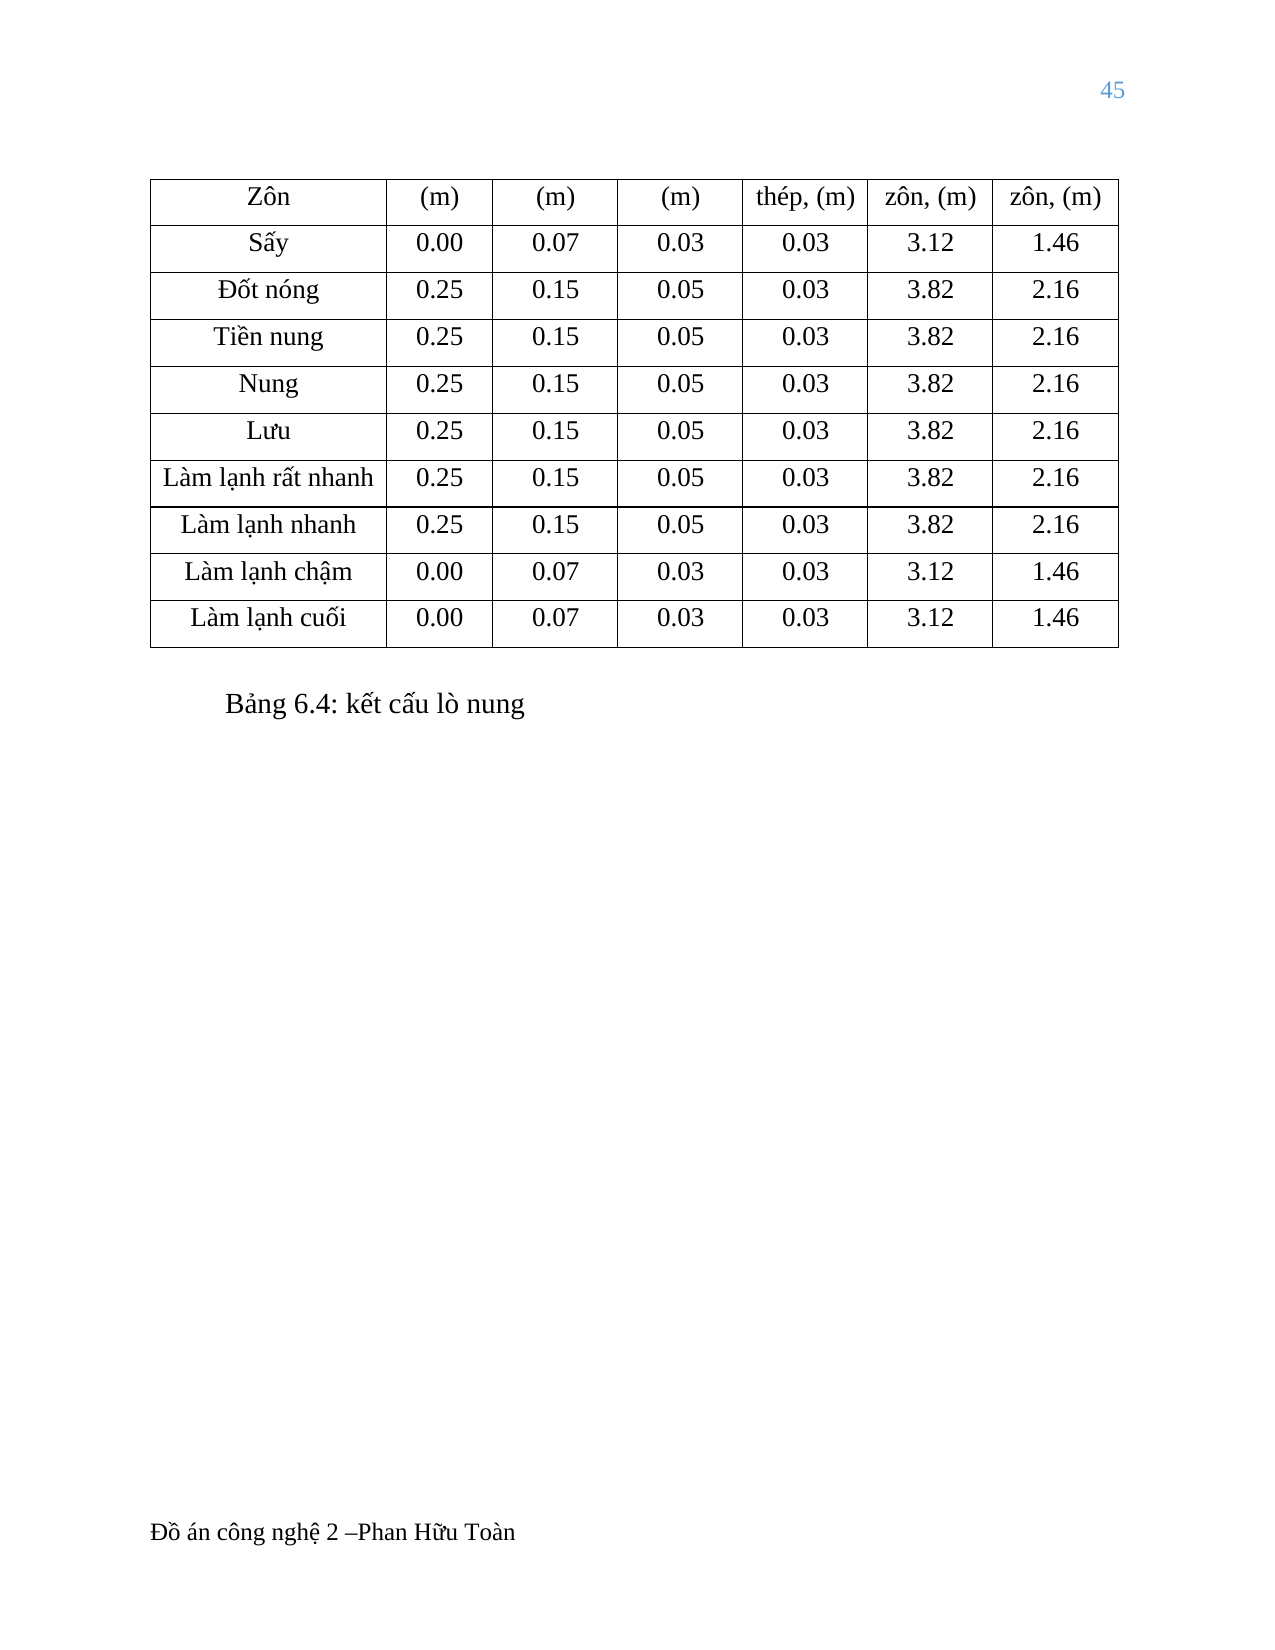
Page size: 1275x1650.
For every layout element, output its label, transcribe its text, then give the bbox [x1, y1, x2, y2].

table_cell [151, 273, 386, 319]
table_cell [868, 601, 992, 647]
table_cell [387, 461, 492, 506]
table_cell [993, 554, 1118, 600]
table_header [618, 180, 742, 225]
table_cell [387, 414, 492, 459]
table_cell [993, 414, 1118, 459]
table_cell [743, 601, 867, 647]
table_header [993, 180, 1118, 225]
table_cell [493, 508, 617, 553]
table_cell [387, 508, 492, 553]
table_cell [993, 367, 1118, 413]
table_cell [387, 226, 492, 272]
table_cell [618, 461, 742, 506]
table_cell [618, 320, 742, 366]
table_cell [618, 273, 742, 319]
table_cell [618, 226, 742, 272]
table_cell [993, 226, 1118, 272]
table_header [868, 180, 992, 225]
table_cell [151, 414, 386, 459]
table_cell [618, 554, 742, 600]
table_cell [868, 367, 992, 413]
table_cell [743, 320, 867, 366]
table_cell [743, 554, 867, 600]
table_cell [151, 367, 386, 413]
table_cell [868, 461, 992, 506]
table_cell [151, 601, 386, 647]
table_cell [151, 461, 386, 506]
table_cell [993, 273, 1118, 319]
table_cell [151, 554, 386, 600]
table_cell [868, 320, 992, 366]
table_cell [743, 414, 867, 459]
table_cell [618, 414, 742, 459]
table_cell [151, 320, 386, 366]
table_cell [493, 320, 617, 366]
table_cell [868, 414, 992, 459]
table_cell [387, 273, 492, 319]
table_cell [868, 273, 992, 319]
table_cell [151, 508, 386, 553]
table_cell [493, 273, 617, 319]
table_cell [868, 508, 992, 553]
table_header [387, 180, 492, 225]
text Bảng 6.4: kết cấu lò nung [150, 687, 1125, 720]
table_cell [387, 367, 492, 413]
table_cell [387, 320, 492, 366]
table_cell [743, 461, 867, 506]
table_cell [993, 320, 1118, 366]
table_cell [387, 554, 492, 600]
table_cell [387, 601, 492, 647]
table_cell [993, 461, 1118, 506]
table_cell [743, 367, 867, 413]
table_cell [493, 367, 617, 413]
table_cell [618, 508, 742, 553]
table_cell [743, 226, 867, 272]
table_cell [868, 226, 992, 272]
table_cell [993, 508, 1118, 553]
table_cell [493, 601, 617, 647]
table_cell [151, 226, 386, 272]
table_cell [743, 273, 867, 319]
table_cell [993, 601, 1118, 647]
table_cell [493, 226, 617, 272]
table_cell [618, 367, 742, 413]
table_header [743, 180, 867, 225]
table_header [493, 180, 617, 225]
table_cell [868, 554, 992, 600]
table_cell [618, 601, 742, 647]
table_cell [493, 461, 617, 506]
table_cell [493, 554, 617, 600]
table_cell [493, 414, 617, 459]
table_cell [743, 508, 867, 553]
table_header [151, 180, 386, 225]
